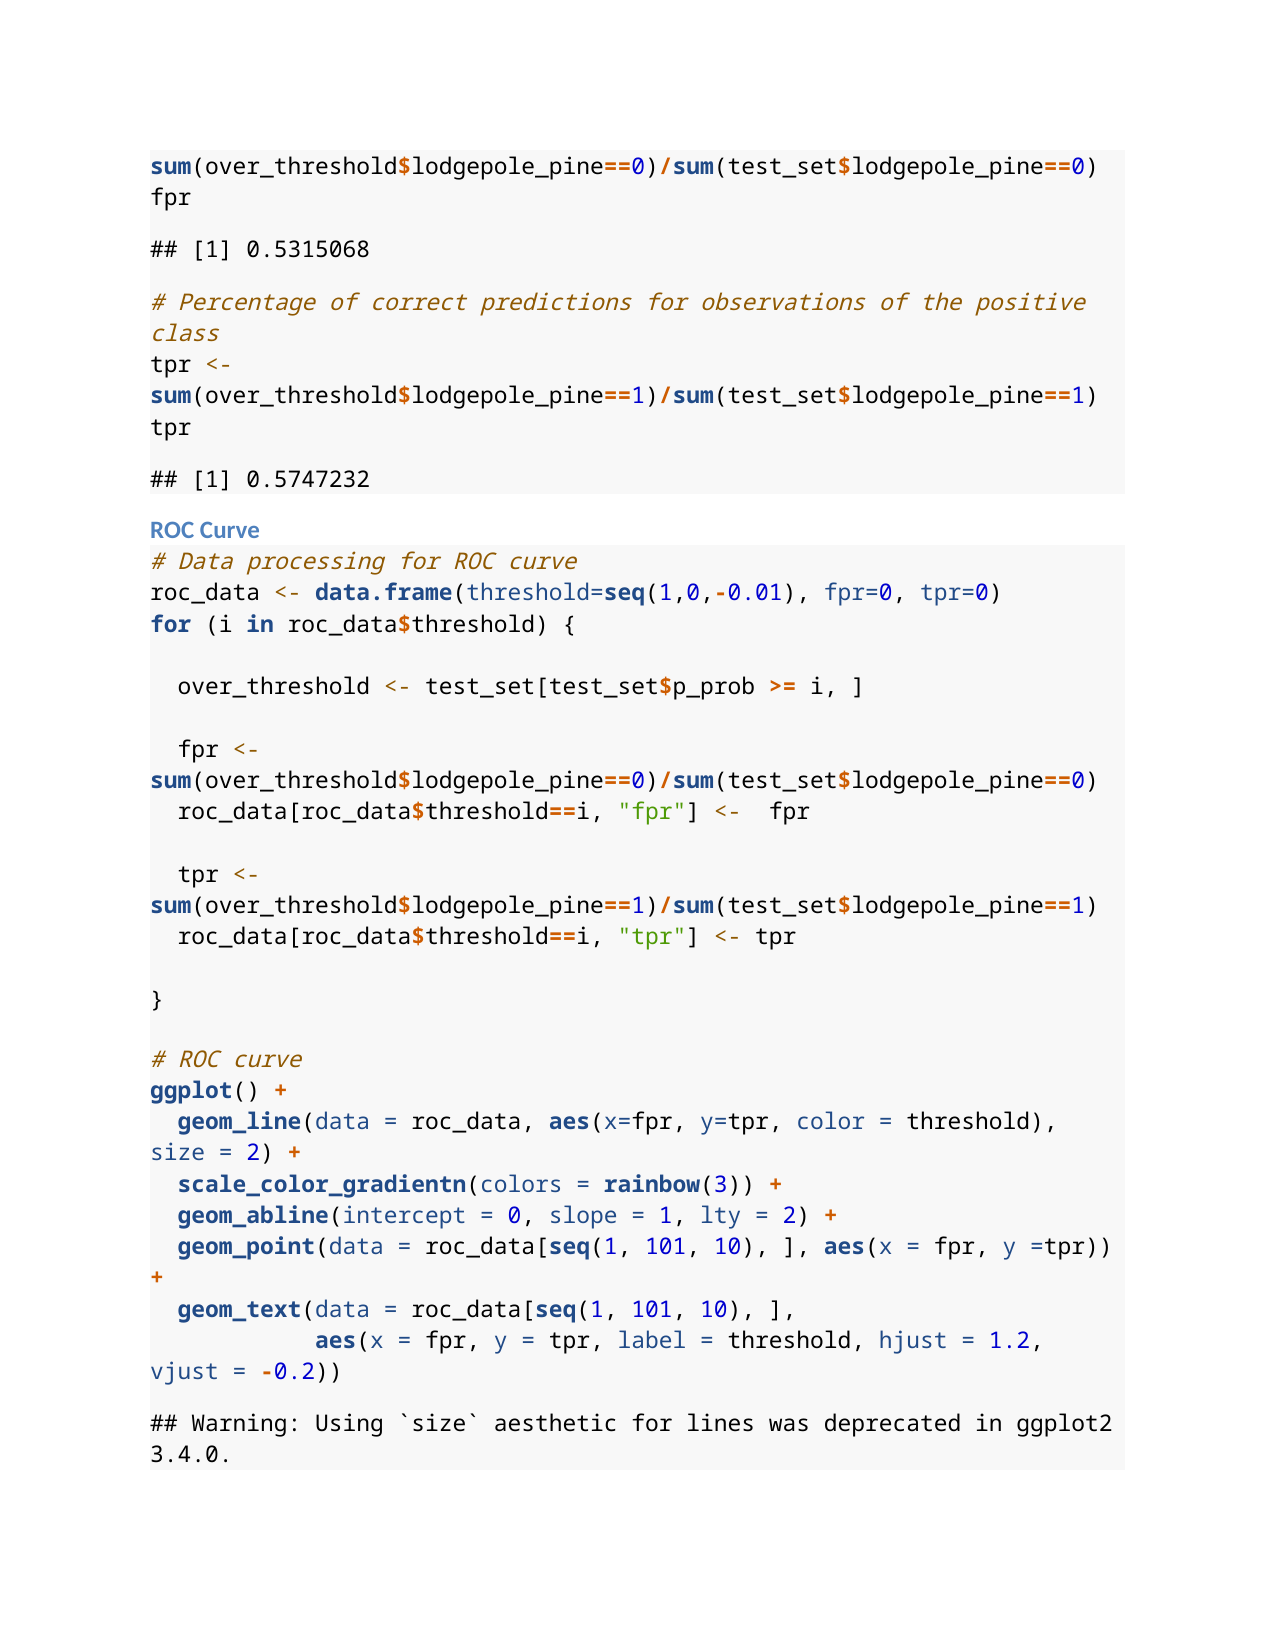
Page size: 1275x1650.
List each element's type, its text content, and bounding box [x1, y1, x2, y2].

subtitle ROC Curve [150, 514, 1125, 545]
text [150, 1407, 1125, 1470]
text ## [1] 0.5747232 [150, 462, 1125, 494]
text # Percentage of correct predictions for observations of the positive class tpr <- sum(over_threshold$lodgepole_pine==1)/sum(test_set$lodgepole_pine==1) tpr [191, 285, 1125, 442]
text # Data processing for ROC curve roc_data <- data.frame(threshold=seq(1,0,-0.01), fpr=0, tpr=0) for (i in roc_data$threshold) { over_threshold <- test_set[test_set$p_prob >= i, ] fpr <- sum(over_threshold$lodgepole_pine==0)/sum(test_set$lodgepole_pine==0) roc_data[roc_data$threshold==i, "fpr"] <- fpr tpr <- sum(over_threshold$lodgepole_pine==1)/sum(test_set$lodgepole_pine==1) roc_data[roc_data$threshold==i, "tpr"] <- tpr } # ROC curve ggplot() + geom_line(data = roc_data, aes(x=fpr, y=tpr, color = threshold), size = 2) + scale_color_gradientn(colors = rainbow(3)) + geom_abline(intercept = 0, slope = 1, lty = 2) + geom_point(data = roc_data[seq(1, 101, 10), ], aes(x = fpr, y =tpr)) + geom_text(data = roc_data[seq(1, 101, 10), ], aes(x = fpr, y = tpr, label = threshold, hjust = 1.2, vjust = -0.2)) [150, 545, 1125, 1386]
text ## [1] 0.5315068 [150, 233, 1125, 264]
